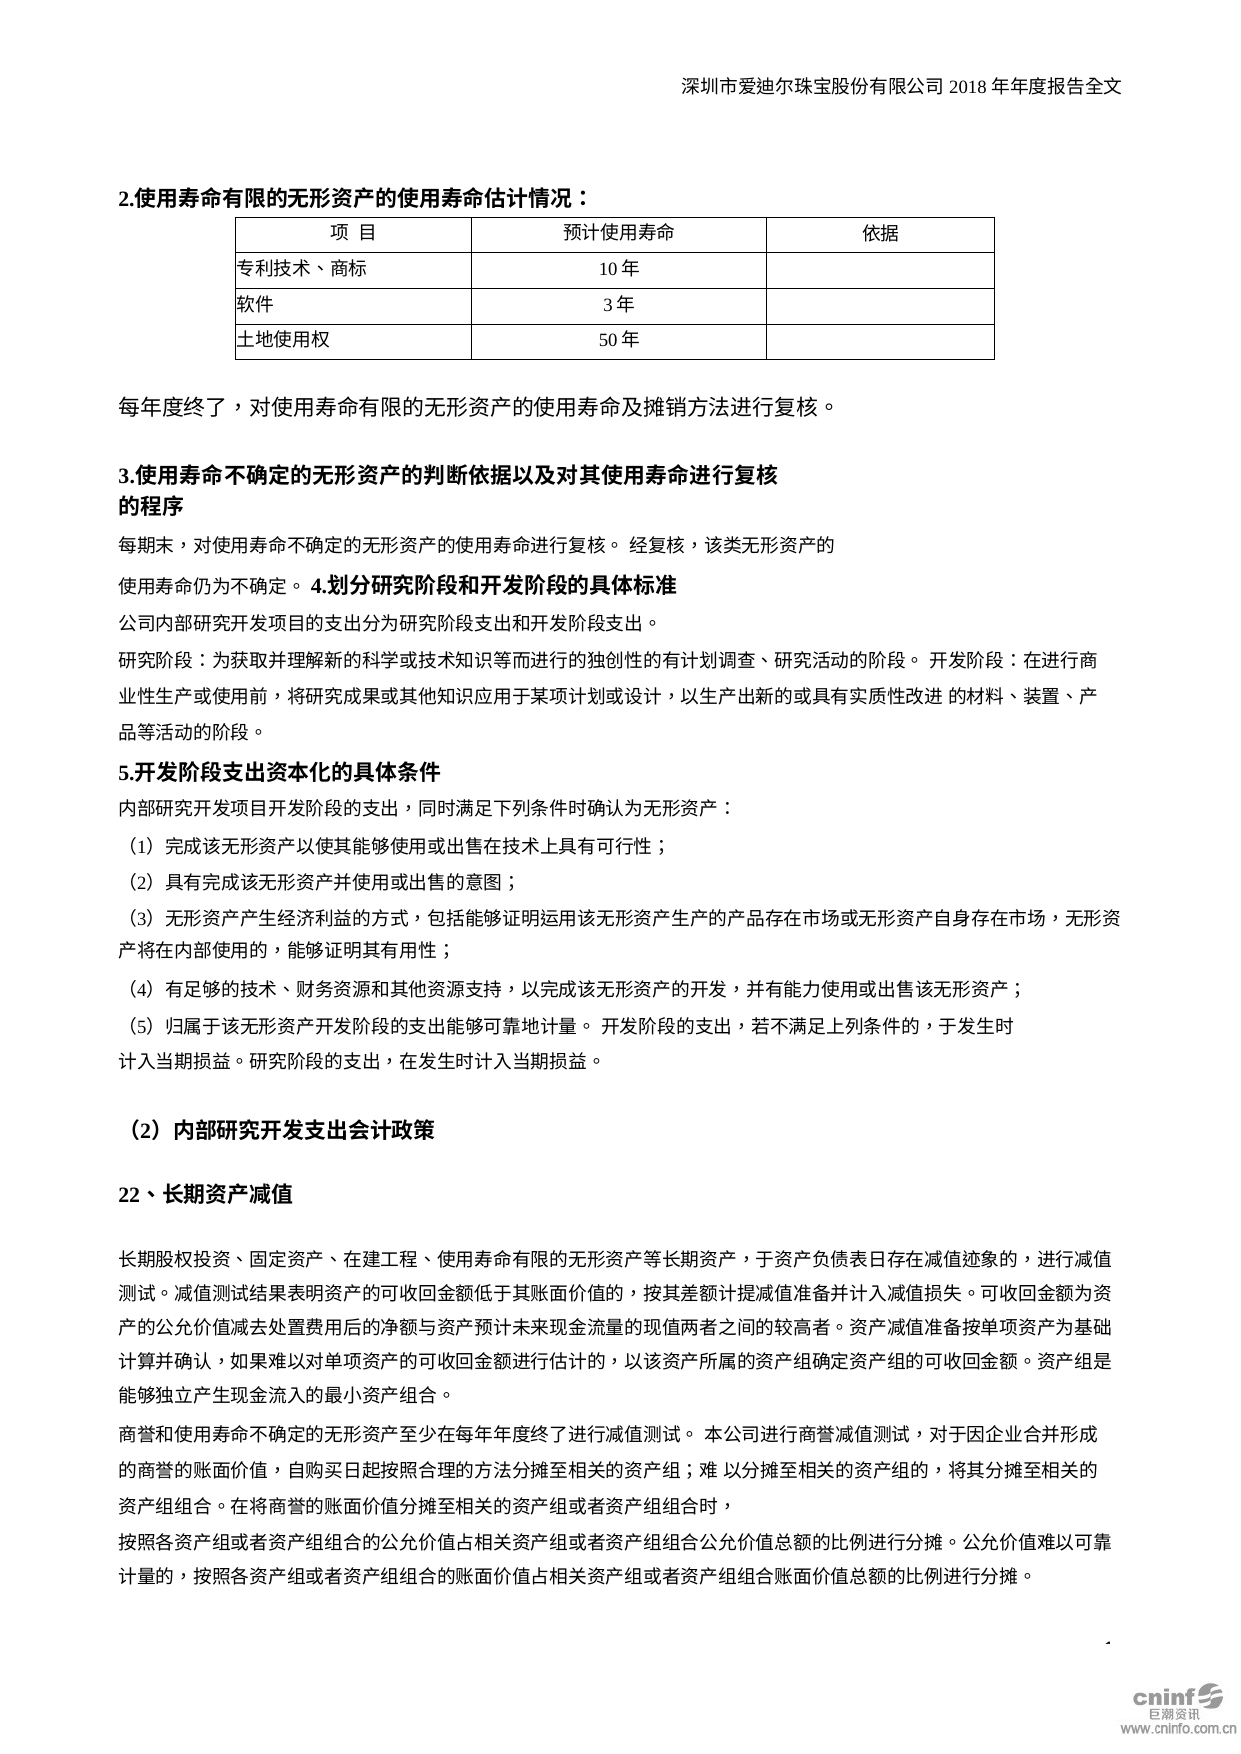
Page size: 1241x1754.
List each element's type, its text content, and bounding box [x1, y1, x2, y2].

text （3）无形资产产生经济利益的方式，包括能够证明运用该无形资产生产的产品存在市场或无形资产自身存在市场，无形资 产将在内部使用的，能够证明其有用性； [118, 905, 1123, 963]
picture [1115, 1680, 1240, 1737]
text 长期股权投资、固定资产、在建工程、使用寿命有限的无形资产等长期资产，于资产负债表日存在减值迹象的，进行减值 测试。减值测试结果表明资产的可收回金额低于其账面价值的，按其差额计提减值准备并计入减值损失。可收回金额为资 产的公允价值减去处置费用后的净额与资产预计未来现金流量的现值两者之间的较高者。资产减值准备按单项资产为基础 计算并确认，如果难以对单项资产的可收回金额进行估计的，以该资产所属的资产组确定资产组的可收回金额。资产组是 能够独立产生现金流入的最小资产组合。 [118, 1247, 1112, 1407]
text （4）有足够的技术、财务资源和其他资源支持，以完成该无形资产的开发，并有能力使用或出售该无形资产； [118, 977, 1240, 1002]
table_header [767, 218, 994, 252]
text 研究阶段：为获取并理解新的科学或技术知识等而进行的独创性的有计划调查、研究活动的阶段。 开发阶段：在进行商业性生产或使用前，将研究成果或其他知识应用于某项计划或设计，以生产出新的或具有实质性改进 的材料、装置、产品等活动的阶段。 [118, 647, 1114, 744]
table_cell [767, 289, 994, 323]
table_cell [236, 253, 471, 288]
subtitle （2）内部研究开发支出会计政策 [118, 1114, 1240, 1144]
text 商誉和使用寿命不确定的无形资产至少在每年年度终了进行减值测试。 本公司进行商誉减值测试，对于因企业合并形成的商誉的账面价值，自购买日起按照合理的方法分摊至相关的资产组；难 以分摊至相关的资产组的，将其分摊至相关的资产组组合。在将商誉的账面价值分摊至相关的资产组或者资产组组合时， [118, 1422, 1114, 1519]
text 按照各资产组或者资产组组合的公允价值占相关资产组或者资产组组合公允价值总额的比例进行分摊。公允价值难以可靠 计量的，按照各资产组或者资产组组合的账面价值占相关资产组或者资产组组合账面价值总额的比例进行分摊。 [118, 1529, 1114, 1588]
subtitle 3.使用寿命不确定的无形资产的判断依据以及对其使用寿命进行复核 的程序 [118, 460, 783, 521]
subtitle 每年度终了，对使用寿命有限的无形资产的使用寿命及摊销方法进行复核。 [118, 392, 1240, 422]
text 内部研究开发项目开发阶段的支出，同时满足下列条件时确认为无形资产： [118, 795, 1240, 821]
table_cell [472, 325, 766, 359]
subtitle 2.使用寿命有限的无形资产的使用寿命估计情况： [118, 183, 1240, 213]
subtitle 22、长期资产减值 [118, 1179, 1240, 1209]
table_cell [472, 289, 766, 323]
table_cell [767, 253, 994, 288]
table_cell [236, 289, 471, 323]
text （1）完成该无形资产以使其能够使用或出售在技术上具有可行性； [118, 833, 1240, 858]
text 每期末，对使用寿命不确定的无形资产的使用寿命进行复核。 经复核，该类无形资产的使用寿命仍为不确定。 4.划分研究阶段和开发阶段的具体标准 [118, 532, 851, 600]
text （2）具有完成该无形资产并使用或出售的意图； [118, 869, 1240, 895]
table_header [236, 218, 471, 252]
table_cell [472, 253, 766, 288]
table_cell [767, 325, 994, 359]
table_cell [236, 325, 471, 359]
text 公司内部研究开发项目的支出分为研究阶段支出和开发阶段支出。 [118, 613, 1240, 635]
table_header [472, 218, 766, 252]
subtitle 5.开发阶段支出资本化的具体条件 [118, 757, 1240, 786]
text （5）归属于该无形资产开发阶段的支出能够可靠地计量。 开发阶段的支出，若不满足上列条件的，于发生时计入当期损益。研究阶段的支出，在发生时计入当期损益。 [118, 1013, 1020, 1074]
